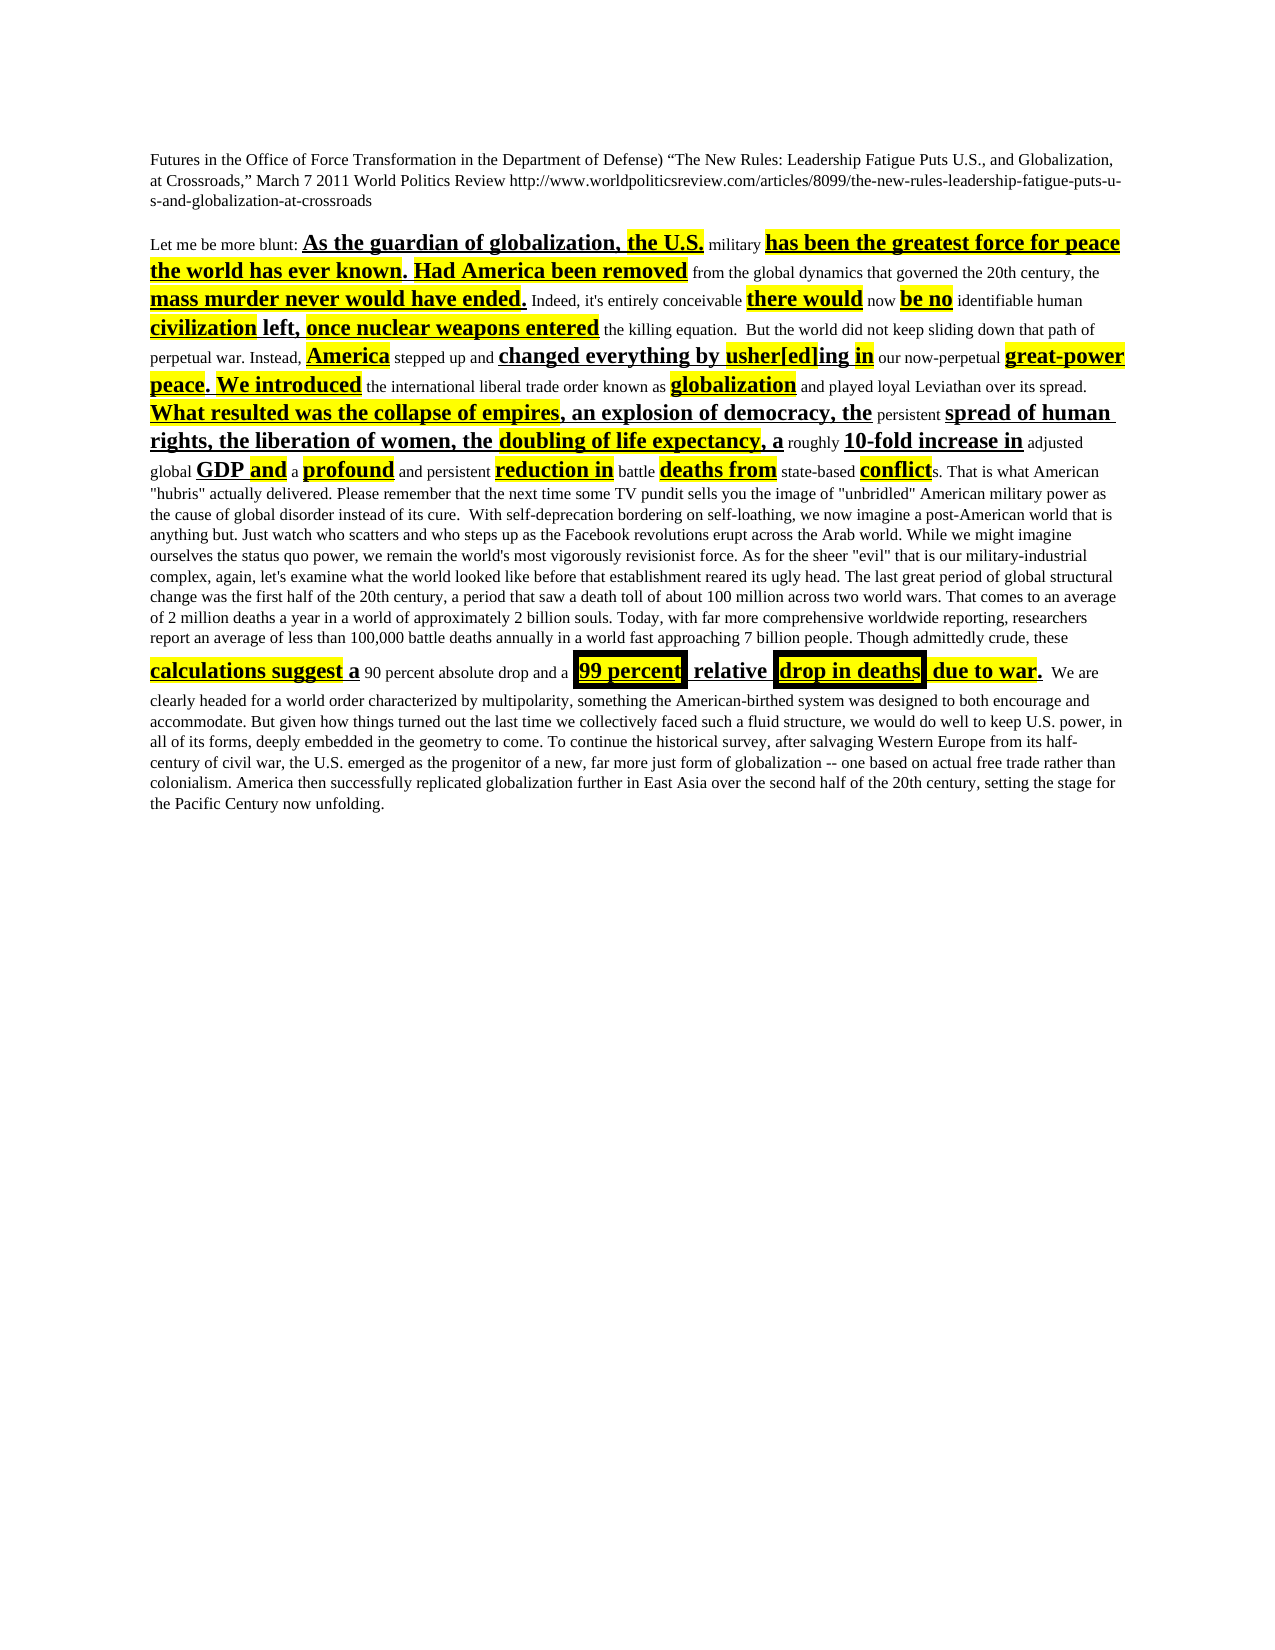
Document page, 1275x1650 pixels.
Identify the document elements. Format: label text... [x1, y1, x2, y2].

text Let me be more blunt: As the guardian of globalization, the U.S. military has been the greatest force for peace the world has ever known. Had America been removed from the global dynamics that governed the 20th century, the mass murder never would have ended. Indeed, it's entirely conceivable there would now be no identifiable human civilization left, once nuclear weapons entered the killing equation. But the world did not keep sliding down that path of perpetual war. Instead, America stepped up and changed everything by usher[ed]ing in our now-perpetual great-power peace. We introduced the international liberal trade order known as globalization and played loyal Leviathan over its spread. What resulted was the collapse of empires, an explosion of democracy, the persistent spread of human rights, the liberation of women, the doubling of life expectancy, a roughly 10-fold increase in adjusted global GDP and a profound and persistent reduction in battle deaths from state-based conflicts. That is what American "hubris" actually delivered. Please remember that the next time some TV pundit sells you the image of "unbridled" American military power as the cause of global disorder instead of its cure. With self-deprecation bordering on self-loathing, we now imagine a post-American world that is anything but. Just watch who scatters and who steps up as the Facebook revolutions erupt across the Arab world. While we might imagine ourselves the status quo power, we remain the world's most vigorously revisionist force. As for the sheer "evil" that is our military-industrial complex, again, let's examine what the world looked like before that establishment reared its ugly head. The last great period of global structural change was the first half of the 20th century, a period that saw a death toll of about 100 million across two world wars. That comes to an average of 2 million deaths a year in a world of approximately 2 billion souls. Today, with far more comprehensive worldwide reporting, researchers report an average of less than 100,000 battle deaths annually in a world fast approaching 7 billion people. Though admittedly crude, these calculations suggest a 90 percent absolute drop and a 99 percent relative drop in deaths due to war. We are clearly headed for a world order characterized by multipolarity, something the American-birthed system was designed to both encourage and accommodate. But given how things turned out the last time we collectively faced such a fluid structure, we would do well to keep U.S. power, in all of its forms, deeply embedded in the geometry to come. To continue the historical survey, after salvaging Western Europe from its half-century of civil war, the U.S. emerged as the progenitor of a new, far more just form of globalization -- one based on actual free trade rather than colonialism. America then successfully replicated globalization further in East Asia over the second half of the 20th century, setting the stage for the Pacific Century now unfolding. [150, 228, 1125, 813]
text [150, 150, 1125, 210]
